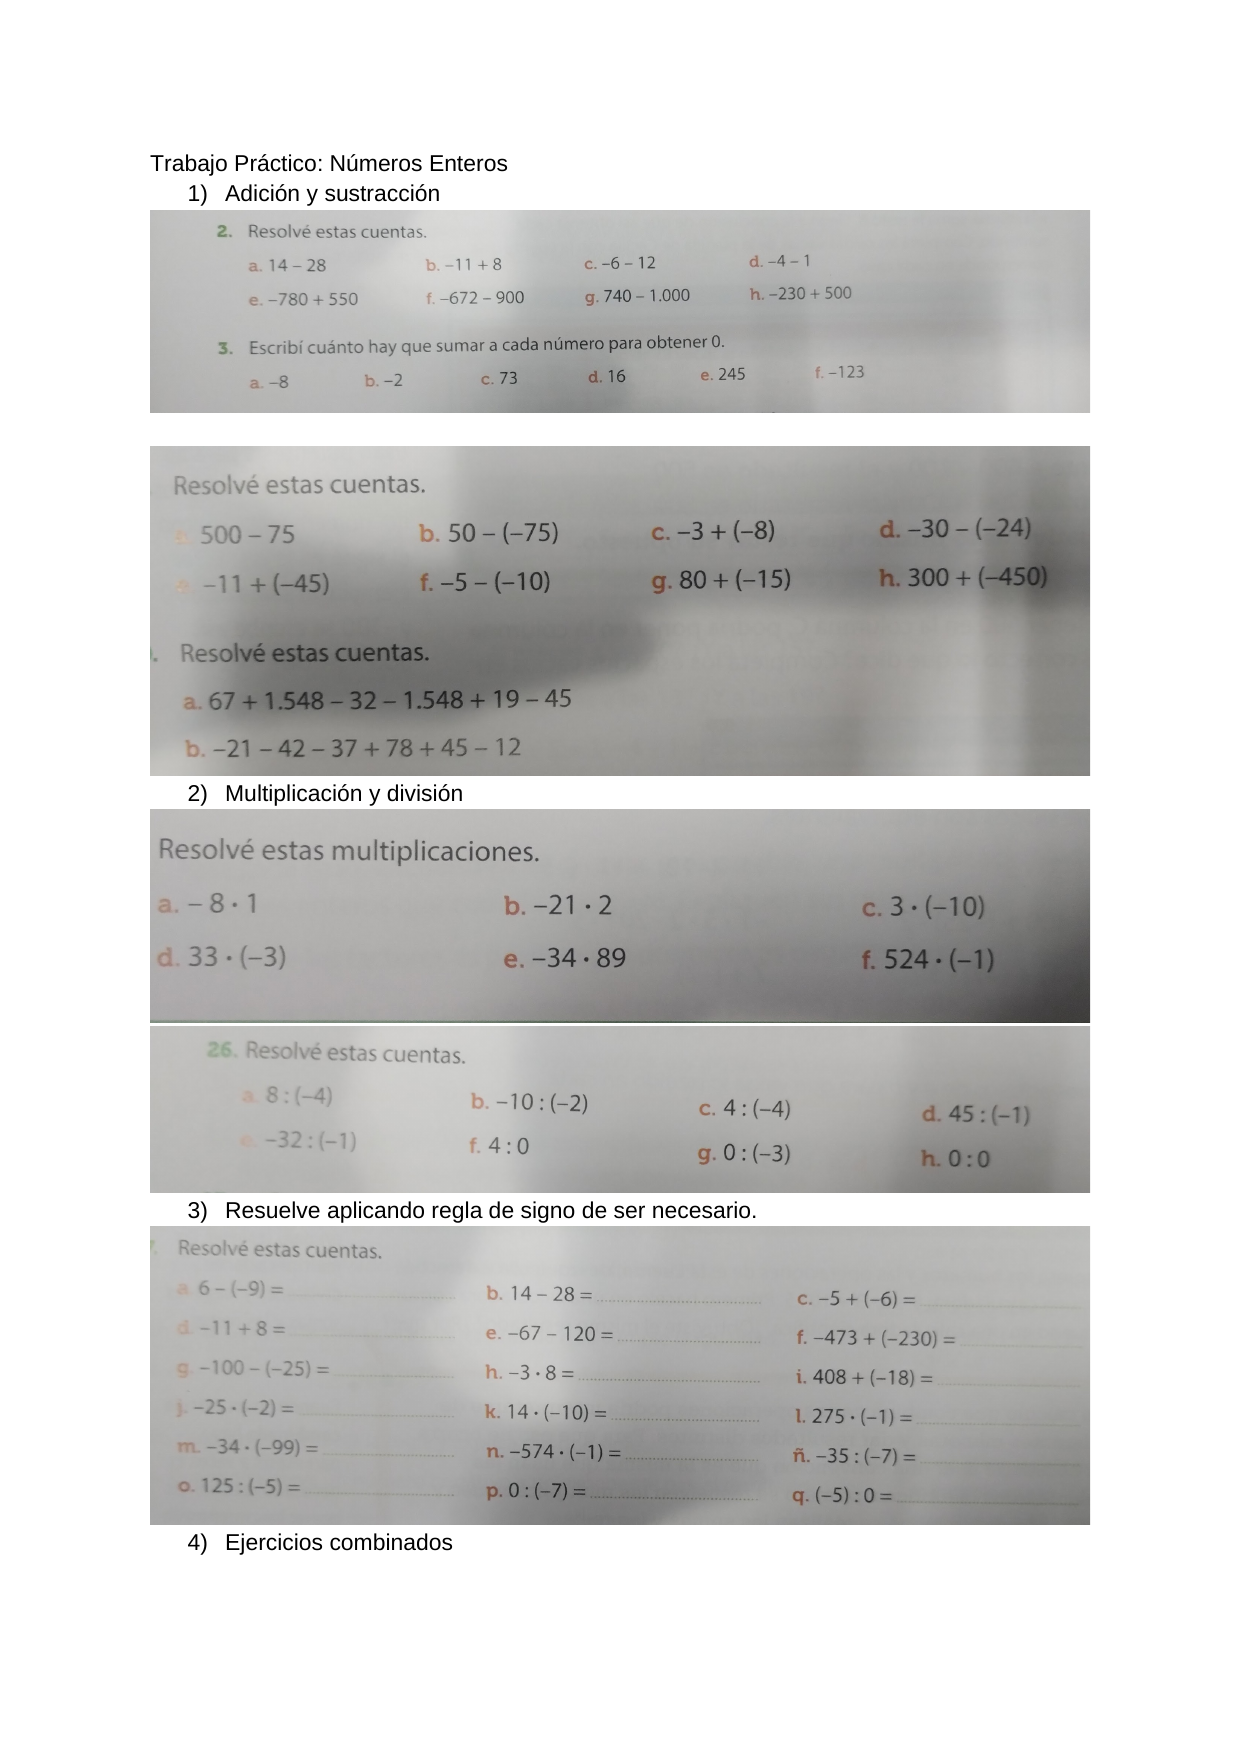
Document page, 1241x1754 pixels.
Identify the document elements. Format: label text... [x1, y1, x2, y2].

picture [150, 1226, 1091, 1525]
list Ejercicios combinados [187, 1529, 1090, 1555]
picture [150, 210, 1091, 413]
text Trabajo Práctico: Números Enteros [150, 150, 1090, 176]
list Resuelve aplicando regla de signo de ser necesario. [187, 1197, 1090, 1223]
picture [150, 809, 1091, 1023]
list Multiplicación y división [187, 779, 1090, 806]
picture [150, 1026, 1091, 1193]
picture [150, 446, 1091, 776]
list Adición y sustracción [187, 180, 1090, 207]
